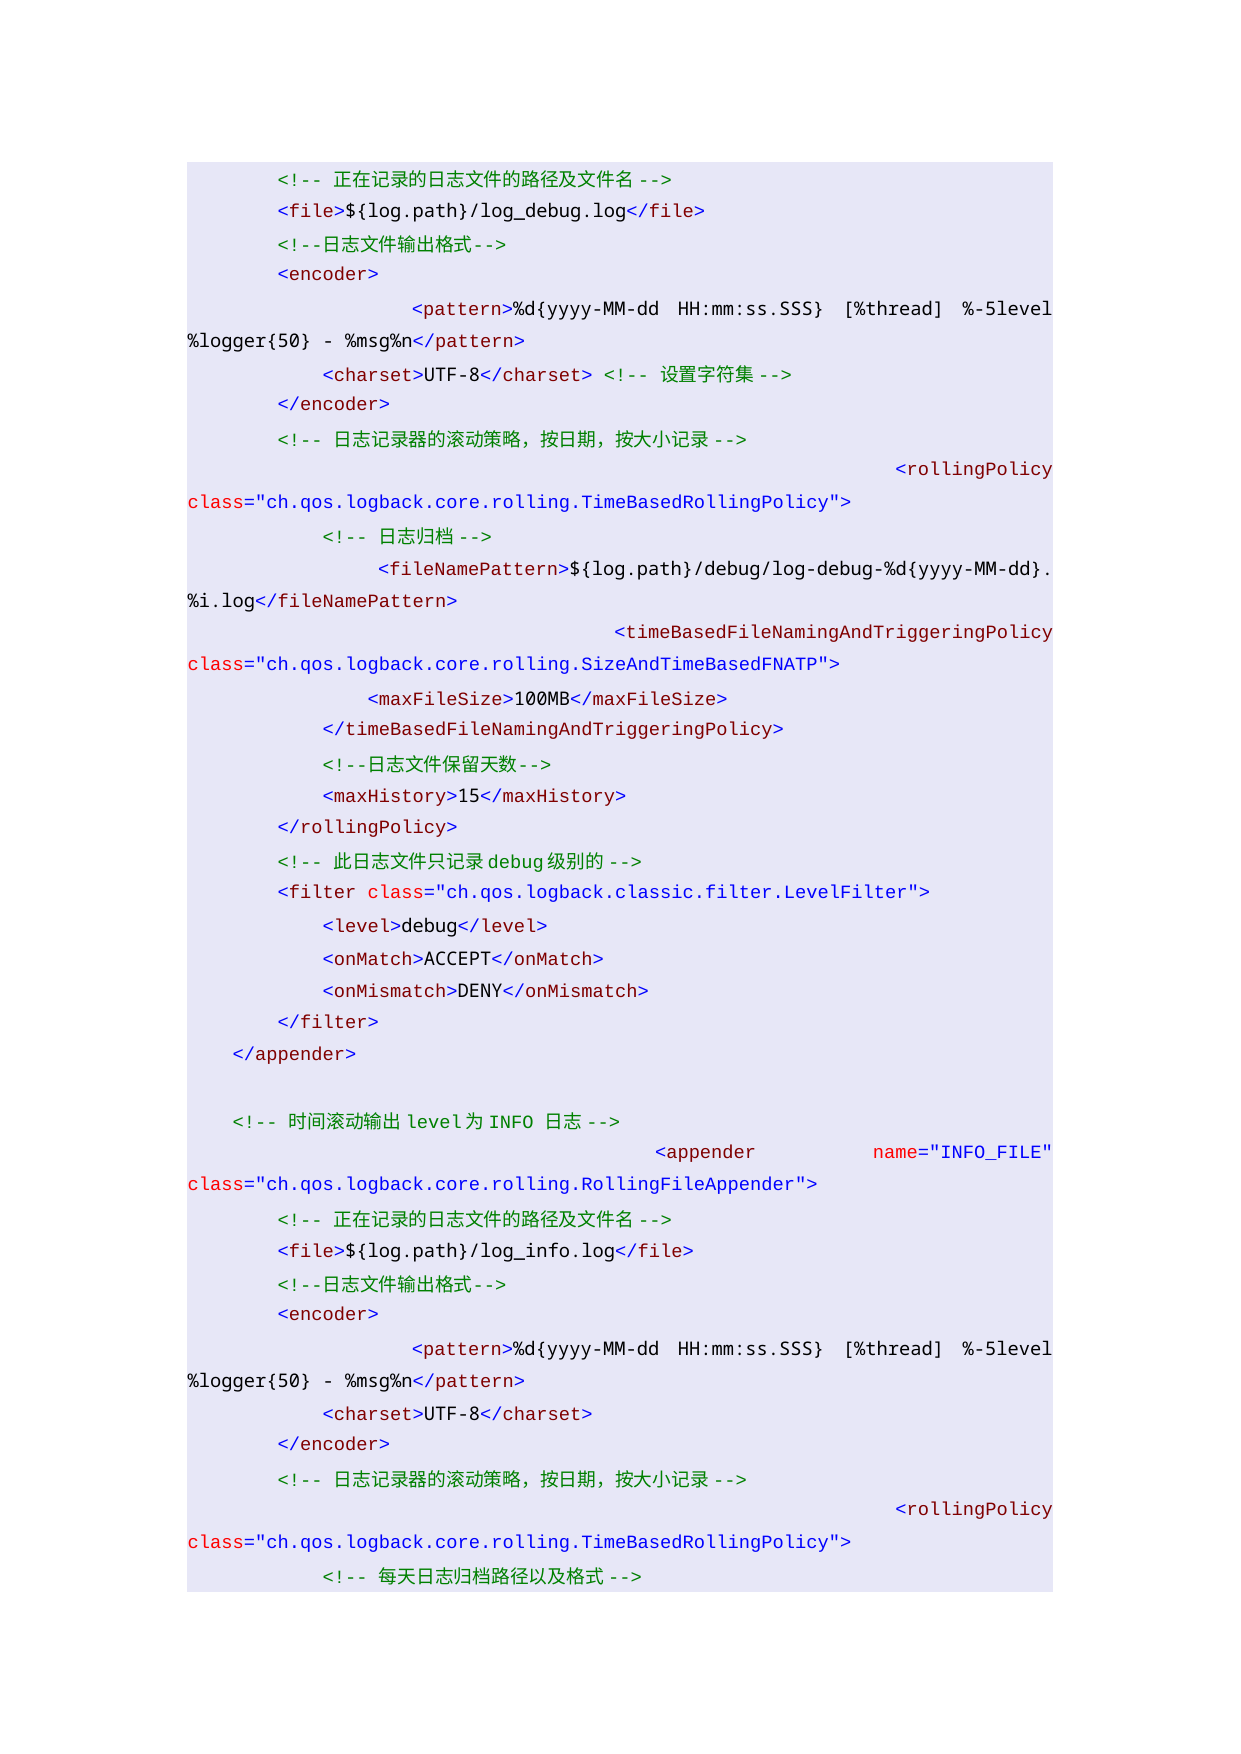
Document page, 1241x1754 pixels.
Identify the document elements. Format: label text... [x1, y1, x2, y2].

text </appender> [187, 1039, 1053, 1072]
text <file>${log.path}/log_info.log</file> [187, 1234, 1053, 1267]
text <timeBasedFileNamingAndTriggeringPolicy class="ch.qos.logback.core.rolling.SizeAndTimeBasedFNATP"> [187, 617, 1053, 682]
text <!-- 日志记录器的滚动策略，按日期，按大小记录 --> [187, 1462, 1053, 1494]
text <maxHistory>15</maxHistory> [187, 779, 1053, 812]
text <encoder> [187, 259, 1053, 292]
text <!--日志文件输出格式--> [187, 227, 1053, 259]
text <fileNamePattern>${log.path}/debug/log-debug-%d{yyyy-MM-dd}.%i.log</fileNamePattern> [187, 552, 1053, 617]
text <!-- 日志记录器的滚动策略，按日期，按大小记录 --> [187, 422, 1053, 454]
text <encoder> [187, 1299, 1053, 1332]
text <!--日志文件保留天数--> [187, 747, 1053, 779]
text <!-- 正在记录的日志文件的路径及文件名 --> [187, 162, 1053, 194]
text <pattern>%d{yyyy-MM-dd HH:mm:ss.SSS} [%thread] %-5level %logger{50} - %msg%n</pattern> [187, 1332, 1053, 1397]
text </filter> [187, 1007, 1053, 1039]
text <onMatch>ACCEPT</onMatch> [187, 942, 1053, 974]
text </timeBasedFileNamingAndTriggeringPolicy> [187, 714, 1053, 747]
text <rollingPolicy class="ch.qos.logback.core.rolling.TimeBasedRollingPolicy"> [187, 454, 1053, 519]
text </encoder> [187, 1429, 1053, 1462]
text <appender name="INFO_FILE" class="ch.qos.logback.core.rolling.RollingFileAppender"> [187, 1137, 1053, 1202]
text <charset>UTF-8</charset> [187, 1397, 1053, 1429]
text <pattern>%d{yyyy-MM-dd HH:mm:ss.SSS} [%thread] %-5level %logger{50} - %msg%n</pattern> [187, 292, 1053, 357]
text <!-- 每天日志归档路径以及格式 --> [187, 1559, 1053, 1592]
text <!-- 时间滚动输出 level为 INFO 日志 --> [187, 1104, 1053, 1137]
text <!-- 此日志文件只记录debug级别的 --> [187, 844, 1053, 877]
text <!--日志文件输出格式--> [187, 1267, 1053, 1299]
text <level>debug</level> [187, 909, 1053, 942]
text <onMismatch>DENY</onMismatch> [187, 974, 1053, 1007]
text <rollingPolicy class="ch.qos.logback.core.rolling.TimeBasedRollingPolicy"> [187, 1494, 1053, 1559]
text <filter class="ch.qos.logback.classic.filter.LevelFilter"> [187, 877, 1053, 909]
text </rollingPolicy> [187, 812, 1053, 844]
text <!-- 日志归档 --> [187, 519, 1053, 552]
text <charset>UTF-8</charset> <!-- 设置字符集 --> [187, 357, 1053, 389]
text <file>${log.path}/log_debug.log</file> [187, 194, 1053, 227]
text </encoder> [187, 389, 1053, 422]
text <maxFileSize>100MB</maxFileSize> [187, 682, 1053, 714]
text <!-- 正在记录的日志文件的路径及文件名 --> [187, 1202, 1053, 1234]
